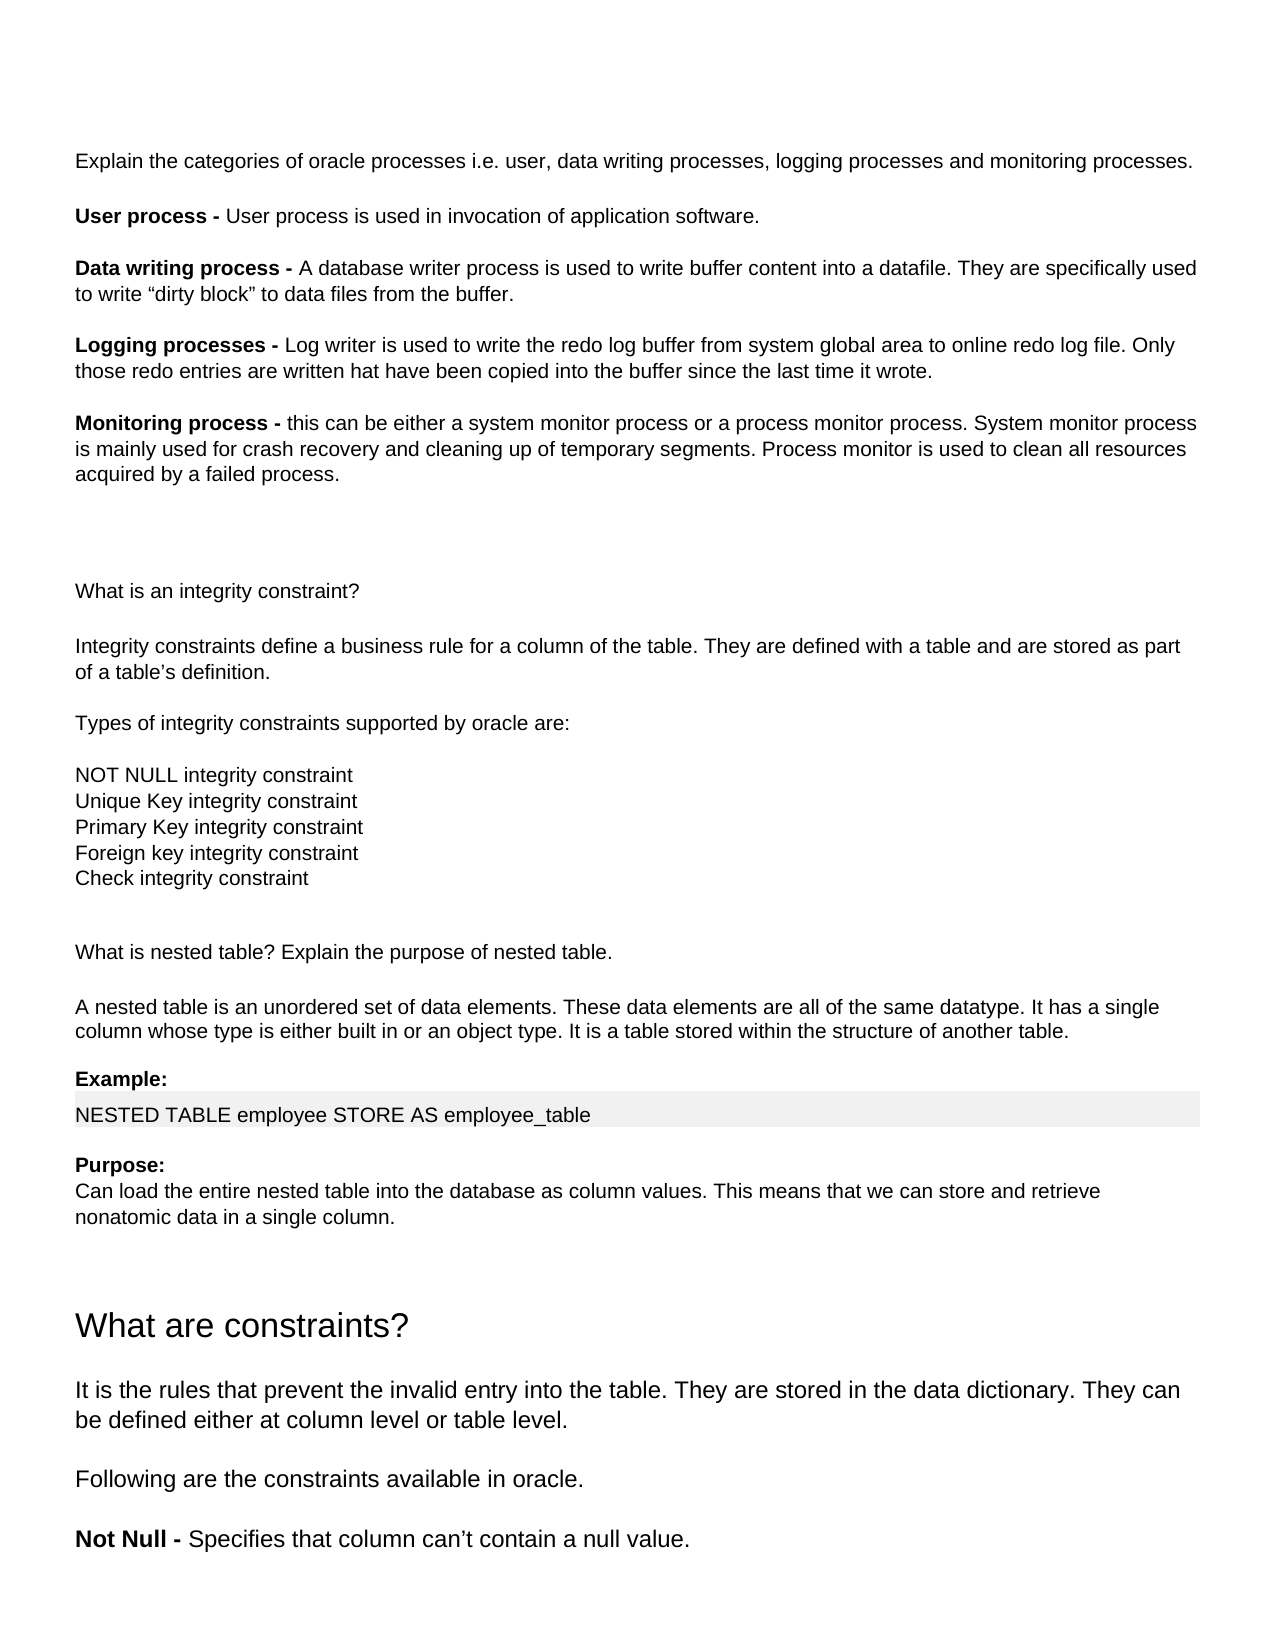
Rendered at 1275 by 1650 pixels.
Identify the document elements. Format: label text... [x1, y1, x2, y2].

text What are constraints? [75, 1304, 1200, 1345]
text NESTED TABLE employee STORE AS employee_table [75, 1091, 1200, 1127]
text What is an integrity constraint? [75, 562, 1200, 602]
text Integrity constraints define a business rule for a column of the table. They are defined with a table and are stored as part of a table’s definition. Types of integrity constraints supported by oracle are: NOT NULL integrity constraint Unique Key integrity constraint Primary Key integrity constraint Foreign key integrity constraint Check integrity constraint [75, 634, 1200, 890]
text Explain the categories of oracle processes i.e. user, data writing processes, logging processes and monitoring processes. [75, 132, 1200, 173]
text What is nested table? Explain the purpose of nested table. [75, 923, 1200, 964]
text User process - User process is used in invocation of application software. Data writing process - A database writer process is used to write buffer content into a datafile. They are specifically used to write “dirty block” to data files from the buffer. Logging processes - Log writer is used to write the redo log buffer from system global area to online redo log file. Only those redo entries are written hat have been copied into the buffer since the last time it wrote. Monitoring process - this can be either a system monitor process or a process monitor process. System monitor process is mainly used for crash recovery and cleaning up of temporary segments. Process monitor is used to clean all resources acquired by a failed process. [75, 204, 1200, 486]
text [75, 1376, 1200, 1552]
text A nested table is an unordered set of data elements. These data elements are all of the same datatype. It has a single column whose type is either built in or an object type. It is a table stored within the structure of another table. Example: [75, 995, 1200, 1091]
text Purpose: Can load the entire nested table into the database as column values. This means that we can store and retrieve nonatomic data in a single column. [75, 1127, 1200, 1228]
